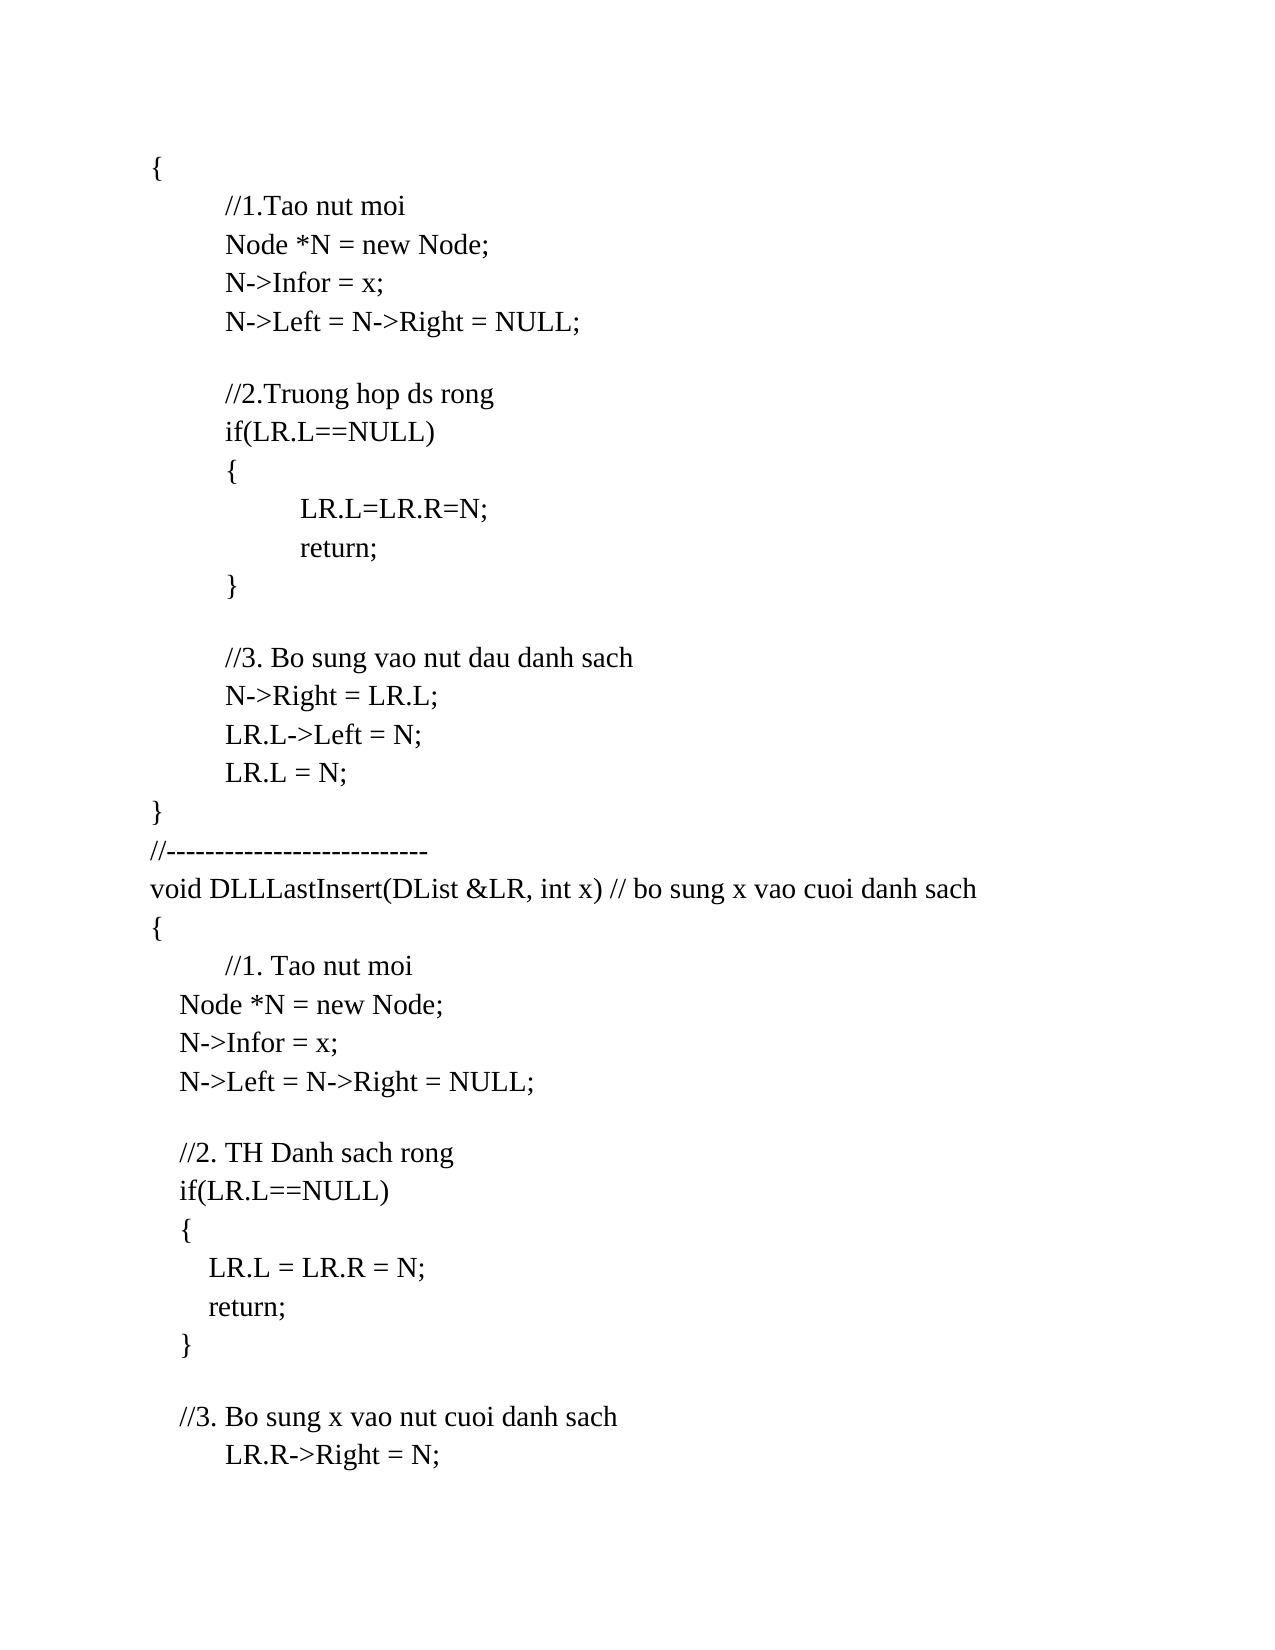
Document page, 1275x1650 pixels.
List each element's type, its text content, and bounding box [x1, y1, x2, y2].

text } [150, 568, 1125, 602]
text void DLLLastInsert(DList &LR, int x) // bo sung x vao cuoi danh sach [150, 871, 1125, 905]
text //2.Truong hop ds rong [150, 376, 1125, 409]
text LR.L=LR.R=N; [150, 491, 1125, 525]
text N->Right = LR.L; [150, 678, 1125, 712]
text N->Left = N->Right = NULL; [150, 1064, 1125, 1097]
text //3. Bo sung vao nut dau danh sach [150, 640, 1125, 673]
text //--------------------------- [150, 833, 1125, 866]
text //1. Tao nut moi [150, 948, 1125, 982]
text LR.R->Right = N; [150, 1437, 1125, 1471]
text Node *N = new Node; [150, 987, 1125, 1020]
text N->Left = N->Right = NULL; [150, 304, 1125, 338]
text LR.L = LR.R = N; [150, 1250, 1125, 1284]
text { [150, 1212, 1125, 1245]
text //2. TH Danh sach rong [150, 1135, 1125, 1168]
text { [150, 910, 1125, 943]
text N->Infor = x; [150, 266, 1125, 299]
text LR.L = N; [150, 756, 1125, 789]
text return; [150, 1289, 1125, 1322]
text return; [150, 530, 1125, 563]
text //1.Tao nut moi [150, 188, 1125, 222]
text } [150, 1327, 1125, 1361]
text Node *N = new Node; [150, 227, 1125, 261]
text } [150, 794, 1125, 828]
text N->Infor = x; [150, 1025, 1125, 1059]
text { [150, 150, 1125, 183]
text LR.L->Left = N; [150, 717, 1125, 751]
text if(LR.L==NULL) [150, 1173, 1125, 1207]
text //3. Bo sung x vao nut cuoi danh sach [150, 1399, 1125, 1432]
text { [150, 453, 1125, 486]
text if(LR.L==NULL) [150, 414, 1125, 448]
